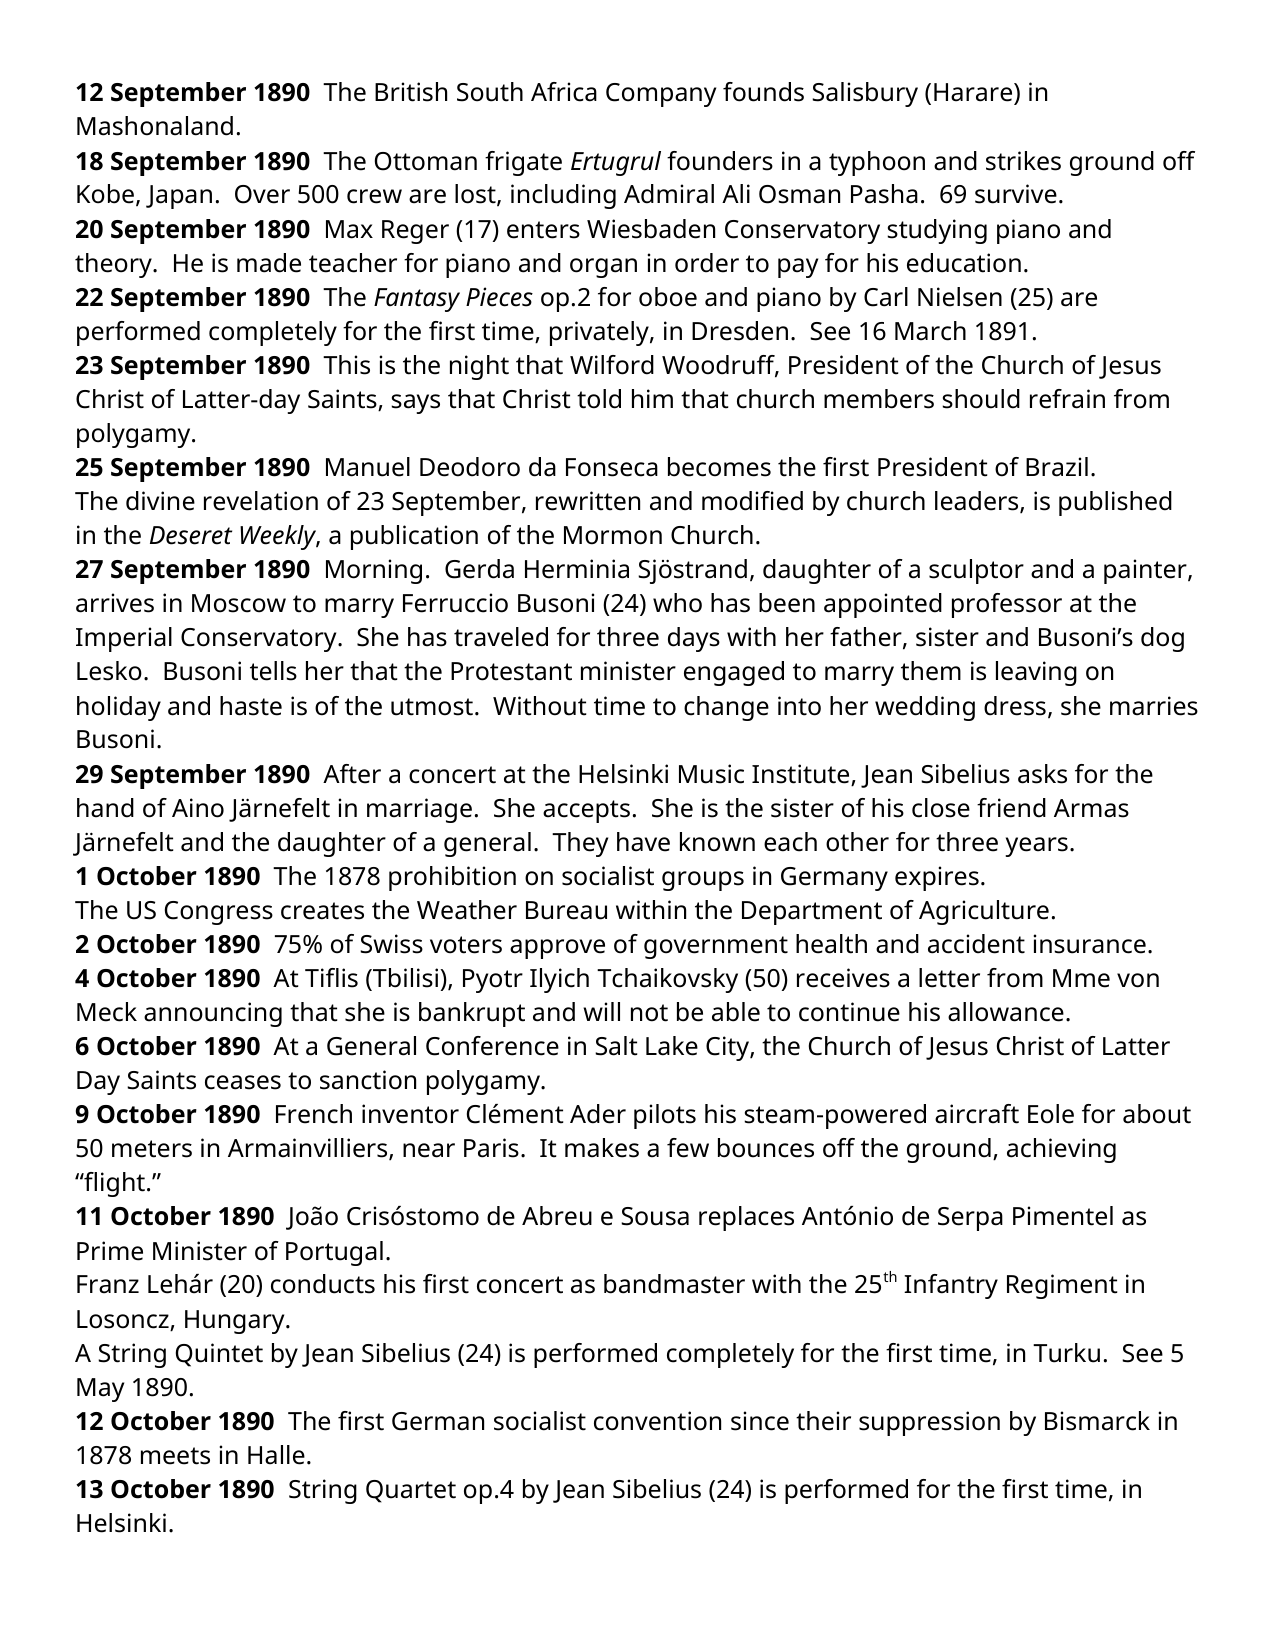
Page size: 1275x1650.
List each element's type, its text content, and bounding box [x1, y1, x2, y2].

text 13 October 1890 String Quartet op.4 by Jean Sibelius (24) is performed for the first time, in Helsinki. [75, 1472, 1200, 1540]
text 23 September 1890 This is the night that Wilford Woodruff, President of the Church of Jesus Christ of Latter-day Saints, says that Christ told him that church members should refrain from polygamy. [75, 347, 1200, 450]
text 20 September 1890 Max Reger (17) enters Wiesbaden Conservatory studying piano and theory. He is made teacher for piano and organ in order to pay for his education. [75, 211, 1200, 279]
text 22 September 1890 The Fantasy Pieces op.2 for oboe and piano by Carl Nielsen (25) are performed completely for the first time, privately, in Dresden. See 16 March 1891. [75, 279, 1200, 347]
text 9 October 1890 French inventor Clément Ader pilots his steam-powered aircraft Eole for about 50 meters in Armainvilliers, near Paris. It makes a few bounces off the ground, achieving “flight.” [75, 1097, 1200, 1199]
text 4 October 1890 At Tiflis (Tbilisi), Pyotr Ilyich Tchaikovsky (50) receives a letter from Mme von Meck announcing that she is bankrupt and will not be able to continue his allowance. [75, 961, 1200, 1029]
text 6 October 1890 At a General Conference in Salt Lake City, the Church of Jesus Christ of Latter Day Saints ceases to sanction polygamy. [75, 1029, 1200, 1097]
text A String Quintet by Jean Sibelius (24) is performed completely for the first time, in Turku. See 5 May 1890. [75, 1335, 1200, 1403]
text 27 September 1890 Morning. Gerda Herminia Sjöstrand, daughter of a sculptor and a painter, arrives in Moscow to marry Ferruccio Busoni (24) who has been appointed professor at the Imperial Conservatory. She has traveled for three days with her father, sister and Busoni’s dog Lesko. Busoni tells her that the Protestant minister engaged to marry them is leaving on holiday and haste is of the utmost. Without time to change into her wedding dress, she marries Busoni. [75, 552, 1200, 756]
text 2 October 1890 75% of Swiss voters approve of government health and accident insurance. [75, 927, 1200, 961]
text 11 October 1890 João Crisóstomo de Abreu e Sousa replaces António de Serpa Pimentel as Prime Minister of Portugal. [75, 1199, 1200, 1267]
text The US Congress creates the Weather Bureau within the Department of Agriculture. [75, 892, 1200, 927]
text 12 September 1890 The British South Africa Company founds Salisbury (Harare) in Mashonaland. [75, 75, 1200, 143]
text The divine revelation of 23 September, rewritten and modified by church leaders, is published in the Deseret Weekly, a publication of the Mormon Church. [75, 484, 1200, 552]
text 29 September 1890 After a concert at the Helsinki Music Institute, Jean Sibelius asks for the hand of Aino Järnefelt in marriage. She accepts. She is the sister of his close friend Armas Järnefelt and the daughter of a general. They have known each other for three years. [75, 756, 1200, 858]
text 12 October 1890 The first German socialist convention since their suppression by Bismarck in 1878 meets in Halle. [75, 1403, 1200, 1472]
text 25 September 1890 Manuel Deodoro da Fonseca becomes the first President of Brazil. [75, 450, 1200, 484]
text 1 October 1890 The 1878 prohibition on socialist groups in Germany expires. [75, 858, 1200, 892]
text Franz Lehár (20) conducts his first concert as bandmaster with the 25th Infantry Regiment in Losoncz, Hungary. [75, 1267, 1200, 1335]
